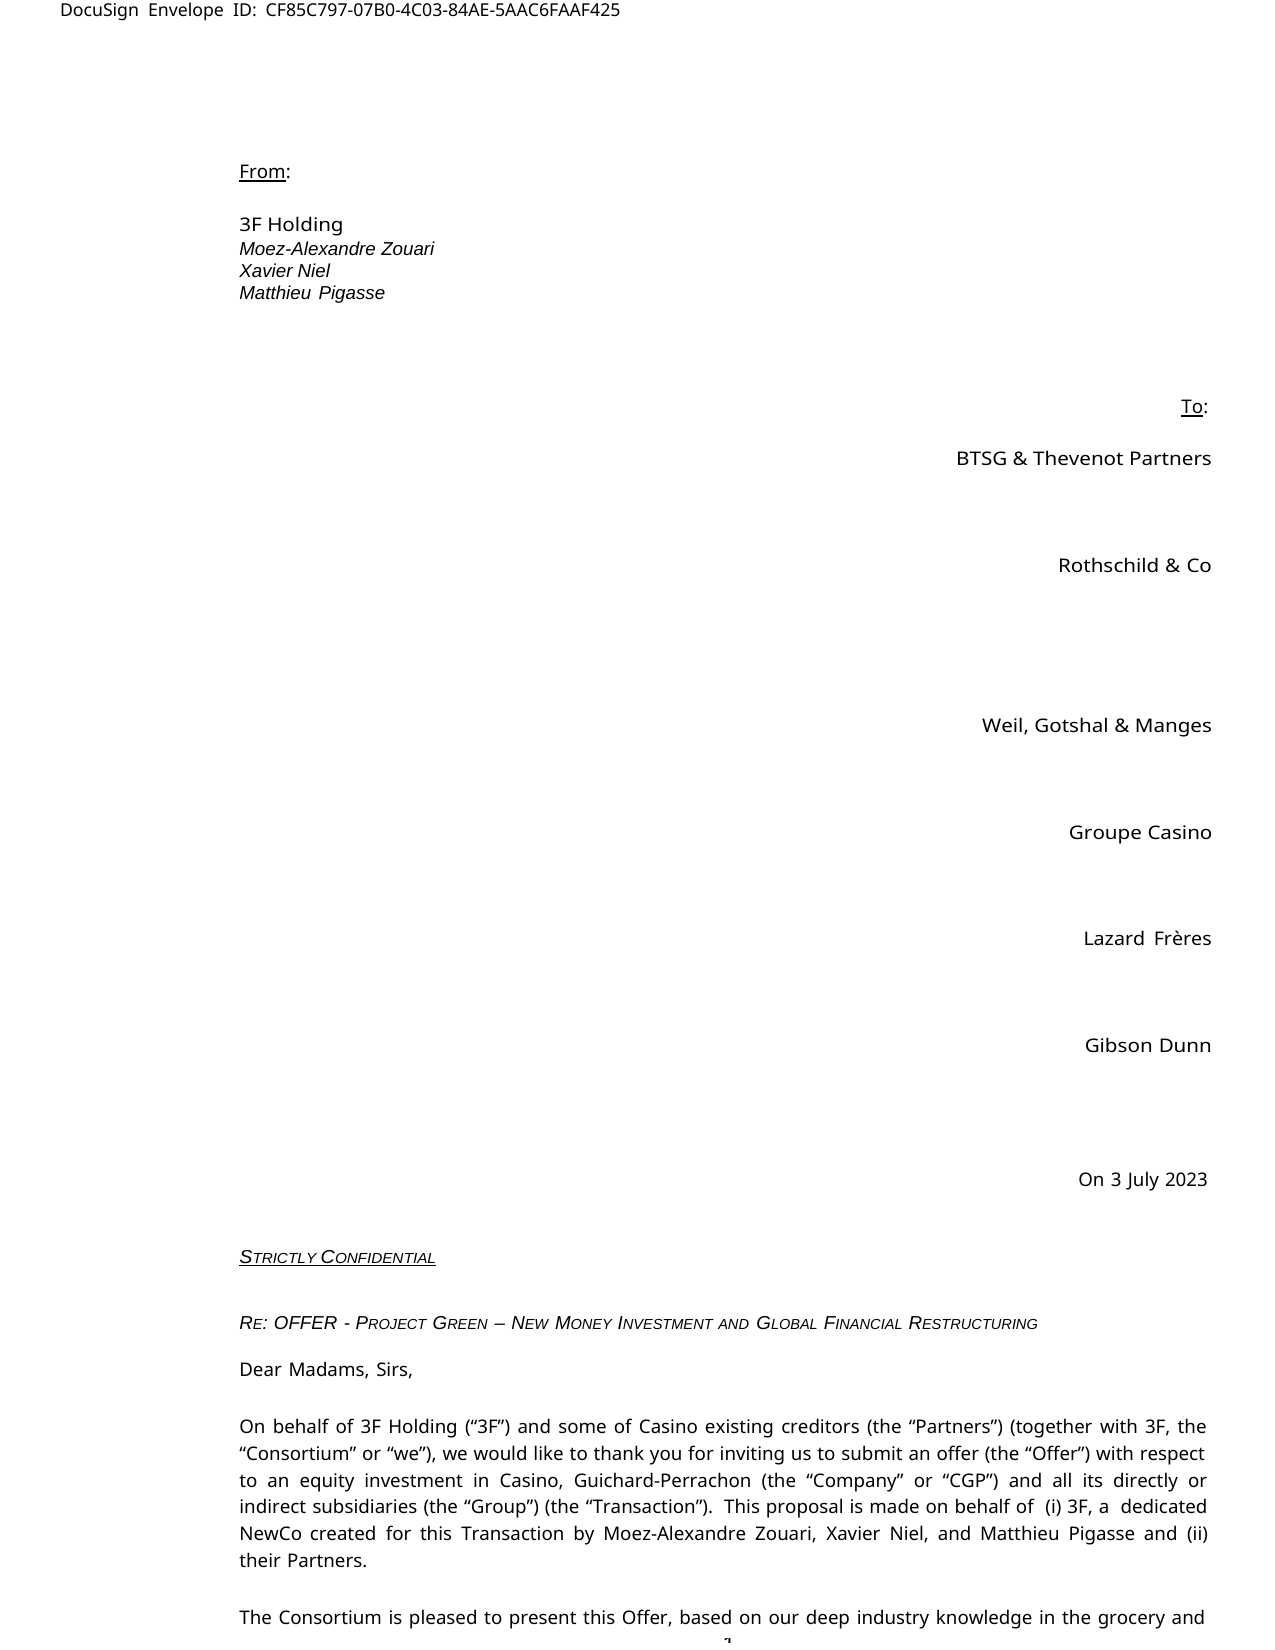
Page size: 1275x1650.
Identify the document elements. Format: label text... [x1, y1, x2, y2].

text Groupe Casino [125, 819, 1212, 844]
text Gibson Dunn [125, 1033, 1212, 1058]
text Weil, Gotshal & Manges [125, 712, 1212, 738]
text 3F Holding [239, 211, 1225, 237]
text RE: OFFER - PROJECT GREEN – NEW MONEY INVESTMENT AND GLOBAL FINANCIAL RESTRUCTURING [239, 1312, 1225, 1333]
text Dear Madams, Sirs, [239, 1356, 1225, 1382]
text Lazard Frères [125, 926, 1211, 951]
text Rothschild & Co [125, 552, 1212, 578]
text BTSG & Thevenot Partners [125, 446, 1212, 471]
text From: [239, 158, 1225, 184]
text To: [125, 393, 1208, 419]
text On behalf of 3F Holding (“3F”) and some of Casino existing creditors (the “Partners”) (together with 3F, the “Consortium” or “we”), we would like to thank you for inviting us to submit an offer (the “Offer”) with respect to an equity investment in Casino, Guichard-Perrachon (the “Company” or “CGP”) and all its directly or indirect subsidiaries (the “Group”) (the “Transaction”). This proposal is made on behalf of (i) 3F, a dedicated NewCo created for this Transaction by Moez-Alexandre Zouari, Xavier Niel, and Matthieu Pigasse and (ii) their Partners. [239, 1413, 1208, 1573]
text Moez-Alexandre Zouari Xavier Niel [239, 238, 453, 281]
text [239, 1605, 1207, 1630]
text On 3 July 2023 [125, 1166, 1208, 1192]
text Matthieu Pigasse [239, 282, 1225, 303]
text STRICTLY CONFIDENTIAL [239, 1246, 1225, 1268]
